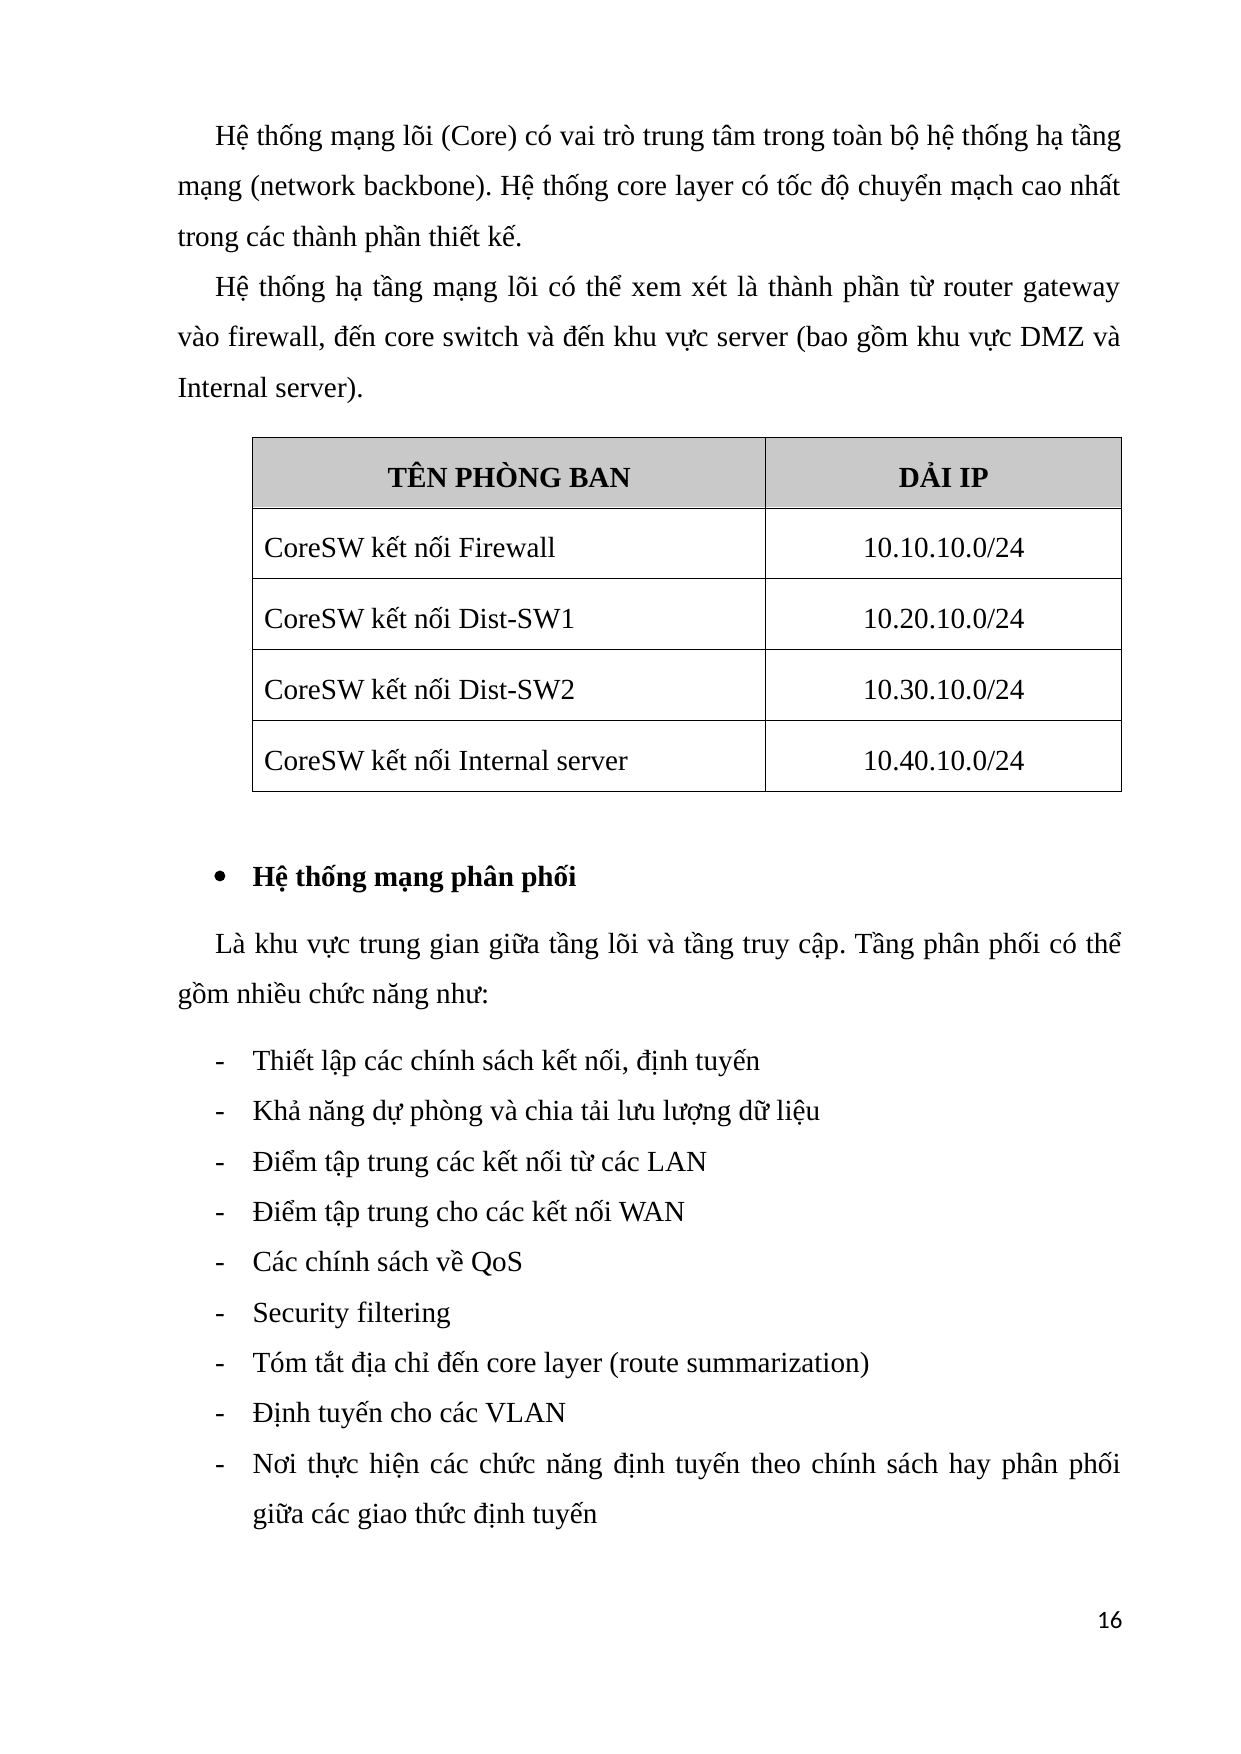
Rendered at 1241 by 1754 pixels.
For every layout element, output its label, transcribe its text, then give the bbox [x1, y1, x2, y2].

table_cell CoreSW kết nối Firewall [253, 509, 765, 578]
table_cell CoreSW kết nối Dist-SW2 [253, 650, 765, 720]
text Hệ thống hạ tầng mạng lõi có thể xem xét là thành phần từ router gateway vào firewall, đến core switch và đến khu vực server (bao gồm khu vực DMZ và Internal server). [177, 269, 1122, 403]
table_header DẢI IP [766, 438, 1121, 507]
list Các chính sách về QoS [215, 1244, 1122, 1278]
list Security filtering [215, 1295, 1122, 1328]
list Định tuyến cho các VLAN [215, 1395, 1122, 1429]
table_cell 10.10.10.0/24 [766, 509, 1121, 578]
list Điểm tập trung các kết nối từ các LAN [215, 1144, 1122, 1177]
table_cell 10.20.10.0/24 [766, 579, 1121, 649]
table_cell CoreSW kết nối Dist-SW1 [253, 579, 765, 649]
text Là khu vực trung gian giữa tầng lõi và tầng truy cập. Tầng phân phối có thể gồm nhiều chức năng như: [177, 926, 1122, 1010]
list Nơi thực hiện các chức năng định tuyến theo chính sách hay phân phối giữa các giao thức định tuyến [215, 1446, 1122, 1529]
list Điểm tập trung cho các kết nối WAN [215, 1194, 1122, 1228]
text Hệ thống mạng lõi (Core) có vai trò trung tâm trong toàn bộ hệ thống hạ tầng mạng (network backbone). Hệ thống core layer có tốc độ chuyển mạch cao nhất trong các thành phần thiết kế. [177, 118, 1122, 252]
table_header TÊN PHÒNG BAN [253, 438, 765, 507]
table_cell 10.40.10.0/24 [766, 721, 1121, 791]
table_cell 10.30.10.0/24 [766, 650, 1121, 720]
list Tóm tắt địa chỉ đến core layer (route summarization) [215, 1345, 1122, 1379]
list Thiết lập các chính sách kết nối, định tuyến [215, 1043, 1122, 1077]
list Hệ thống mạng phân phối [215, 859, 1122, 892]
table_cell CoreSW kết nối Internal server [253, 721, 765, 791]
list Khả năng dự phòng và chia tải lưu lượng dữ liệu [215, 1093, 1122, 1127]
